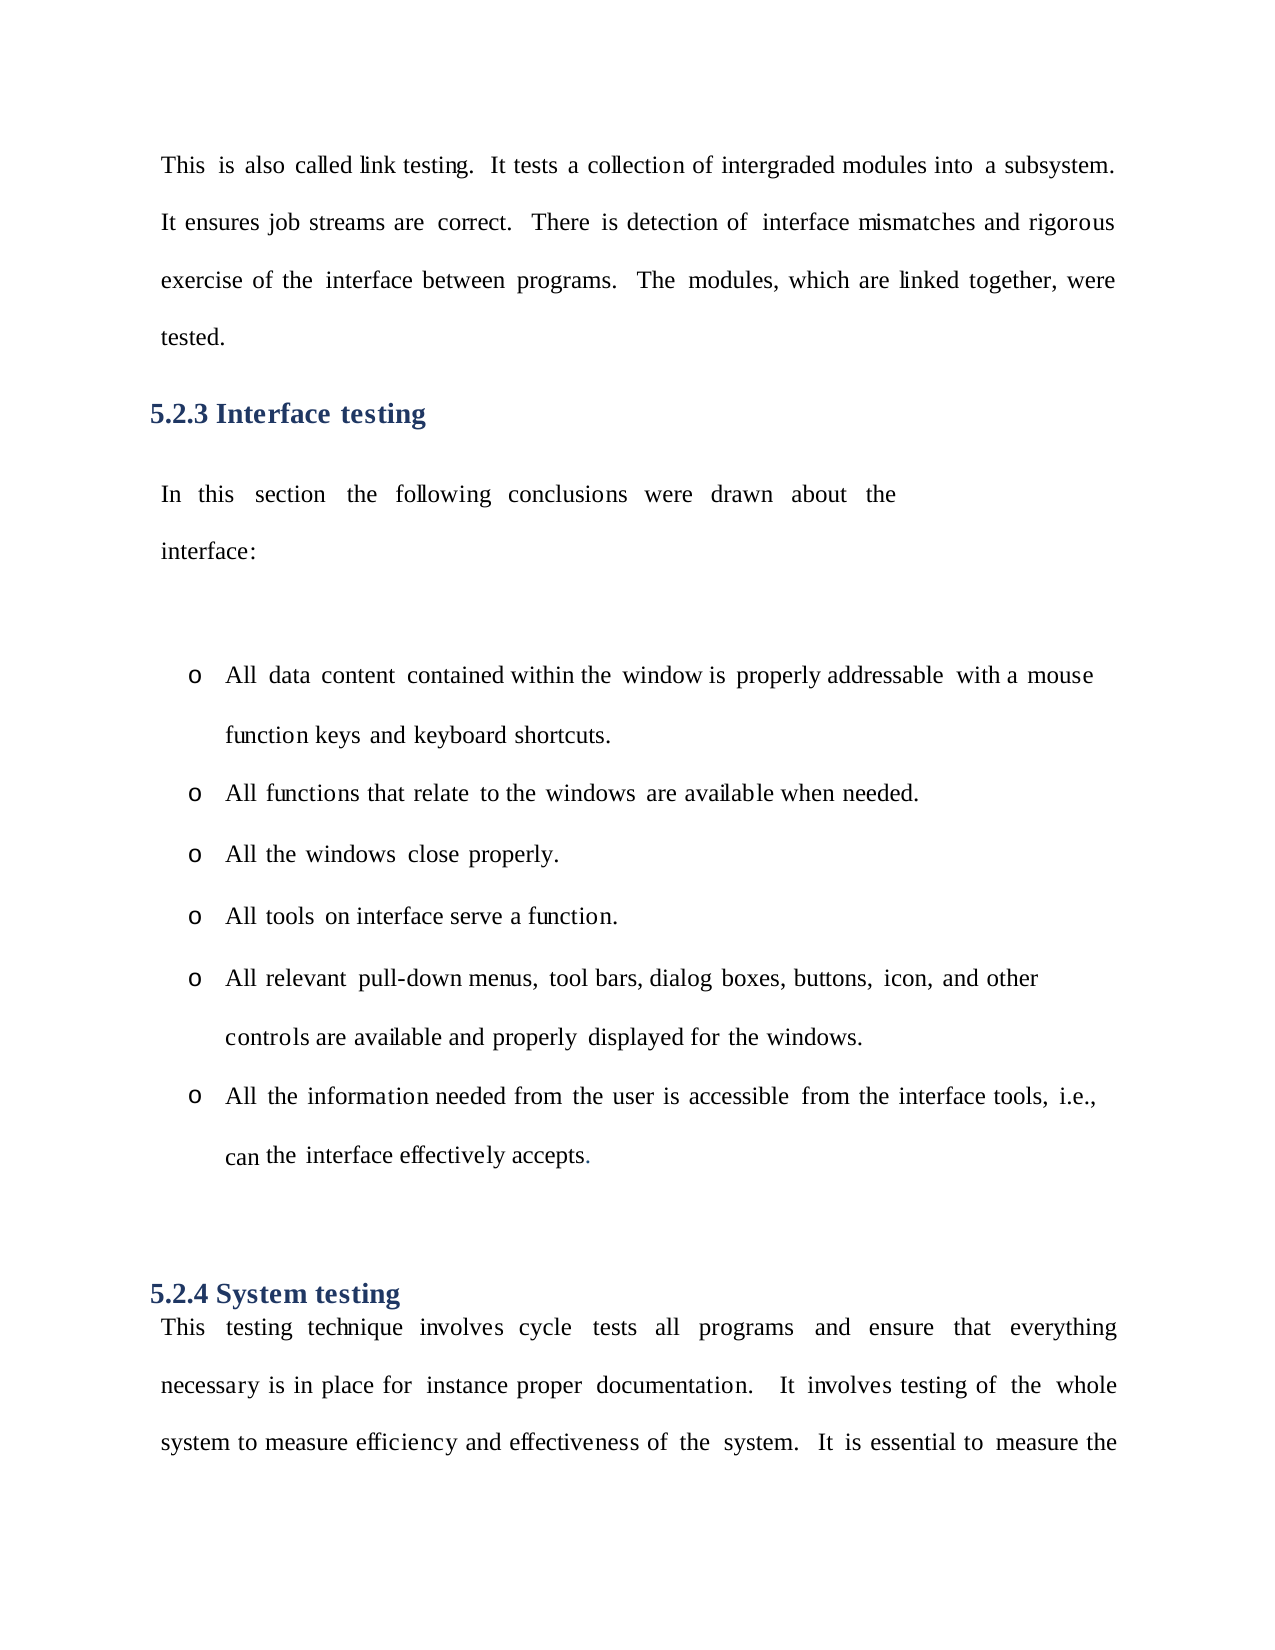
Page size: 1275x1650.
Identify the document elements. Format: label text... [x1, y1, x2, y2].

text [161, 1312, 1117, 1456]
subtitle 5.2.3 Interface testing [150, 397, 1125, 430]
list All the information needed from the user is accessible from the interface tools, i.e., can the interface effectively accepts. [187, 1080, 1125, 1170]
subtitle 5.2.4 System testing [150, 1277, 1125, 1310]
list All relevant pull-down menus, tool bars, dialog boxes, buttons, icon, and other controls are available and properly displayed for the windows. [187, 963, 1117, 1051]
text This is also called link testing. It tests a collection of intergraded modules into a subsystem. It ensures job streams are correct. There is detection of interface mismatches and rigorous exercise of the interface between programs. The modules, which are linked together, were tested. [161, 150, 1115, 351]
list All tools on interface serve a function. [187, 901, 1125, 932]
text In this section the following conclusions were drawn about the interface: [161, 479, 896, 565]
list All the windows close properly. [187, 839, 1125, 870]
list All data content contained within the window is properly addressable with a mouse function keys and keyboard shortcuts. [187, 661, 1115, 749]
list All functions that relate to the windows are available when needed. [187, 778, 1125, 808]
